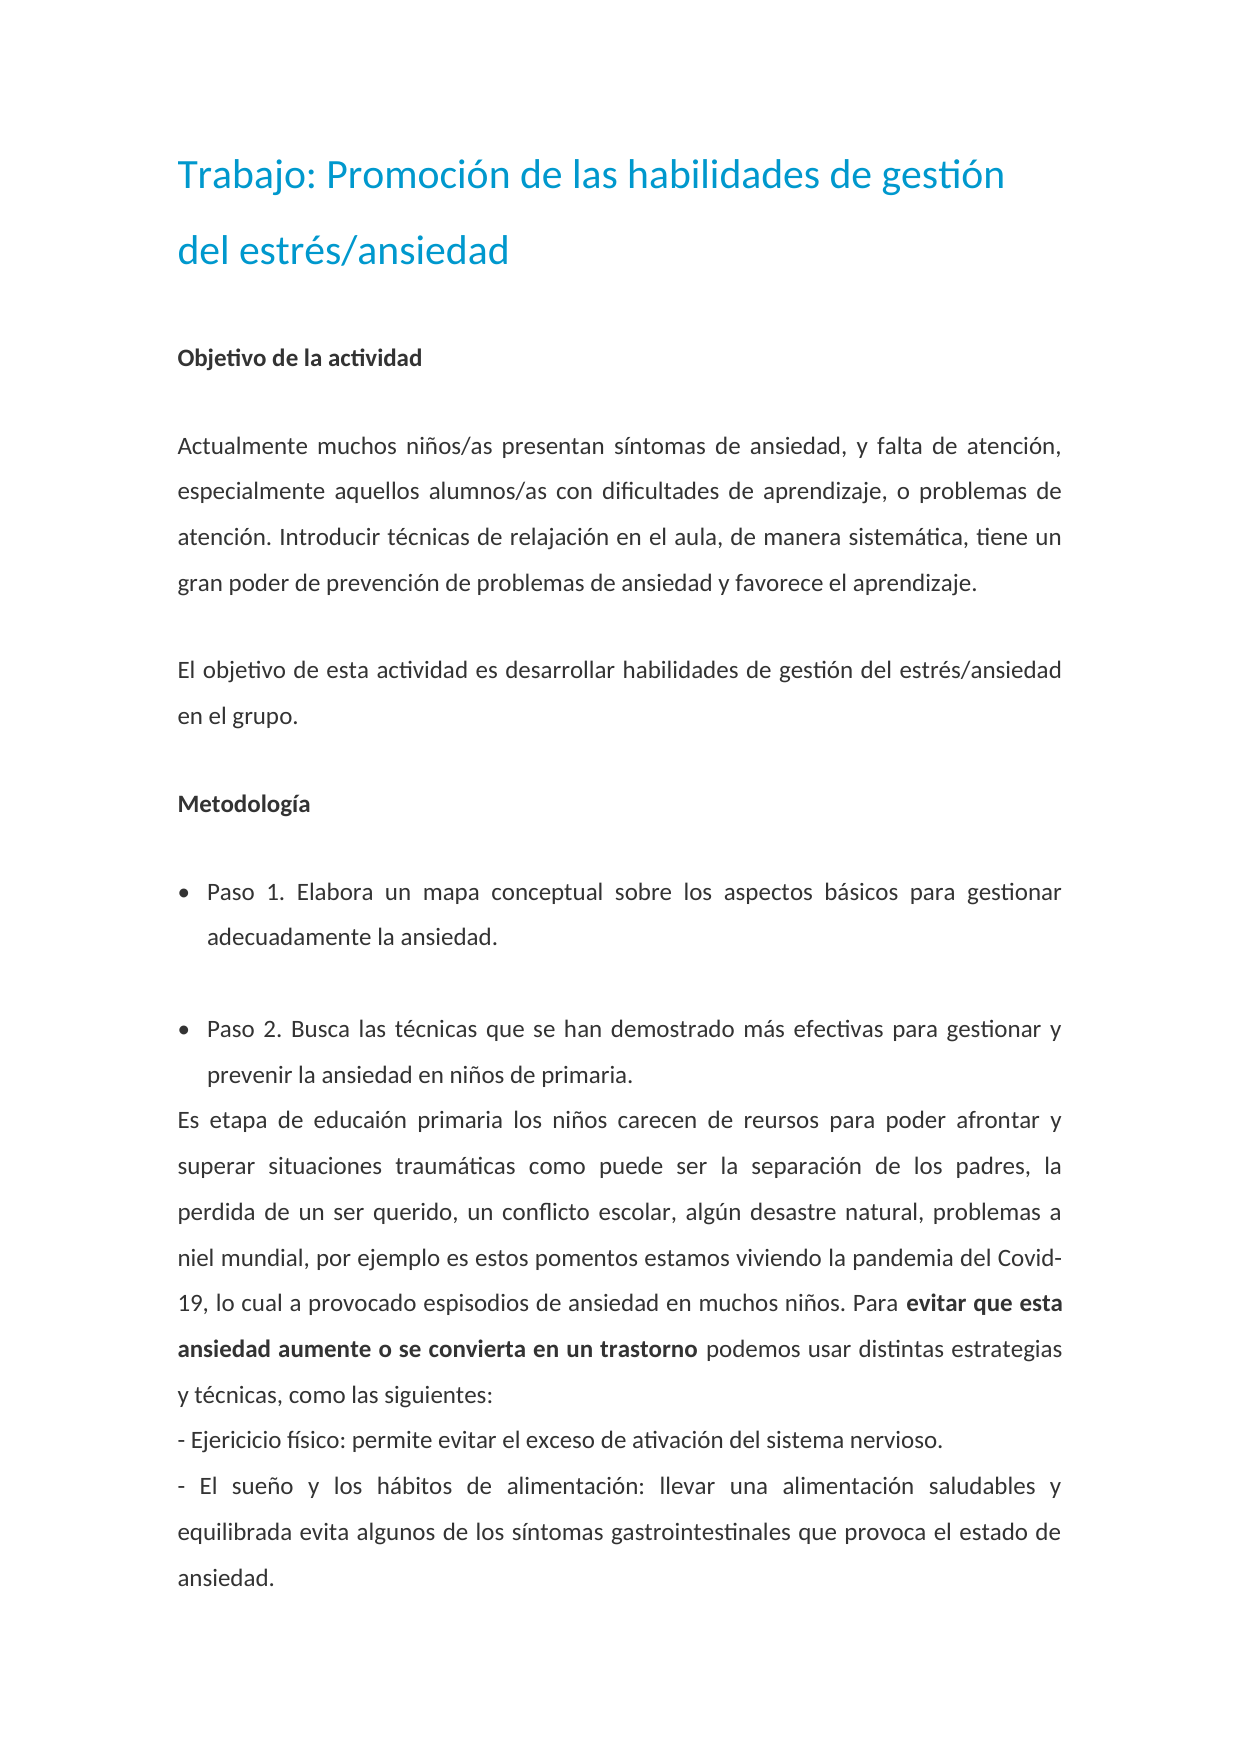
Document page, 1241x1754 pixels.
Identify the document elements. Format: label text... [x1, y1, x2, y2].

text Trabajo: Promoción de las habilidades de gestión del estrés/ansiedad [177, 148, 1063, 275]
list Paso 2. Busca las técnicas que se han demostrado más efectivas para gestionar y prevenir la ansiedad en niños de primaria. [177, 1013, 1063, 1089]
text Objetivo de la actividad [177, 342, 1063, 373]
text - Ejericicio físico: permite evitar el exceso de ativación del sistema nervioso. [177, 1424, 1063, 1455]
text El objetivo de esta actividad es desarrollar habilidades de gestión del estrés/ansiedad en el grupo. [177, 655, 1063, 731]
text - El sueño y los hábitos de alimentación: llevar una alimentación saludables y equilibrada evita algunos de los síntomas gastrointestinales que provoca el estado de ansiedad. [177, 1470, 1063, 1592]
text Actualmente muchos niños/as presentan síntomas de ansiedad, y falta de atención, especialmente aquellos alumnos/as con dificultades de aprendizaje, o problemas de atención. Introducir técnicas de relajación en el aula, de manera sistemática, tiene un gran poder de prevención de problemas de ansiedad y favorece el aprendizaje. [177, 430, 1063, 597]
text Metodología [177, 788, 1063, 819]
list Paso 1. Elabora un mapa conceptual sobre los aspectos básicos para gestionar adecuadamente la ansiedad. [177, 876, 1063, 952]
text Es etapa de educaión primaria los niños carecen de reursos para poder afrontar y superar situaciones traumáticas como puede ser la separación de los padres, la perdida de un ser querido, un conflicto escolar, algún desastre natural, problemas a niel mundial, por ejemplo es estos pomentos estamos viviendo la pandemia del Covid-19, lo cual a provocado espisodios de ansiedad en muchos niños. Para evitar que esta ansiedad aumente o se convierta en un trastorno podemos usar distintas estrategias y técnicas, como las siguientes: [177, 1104, 1063, 1409]
